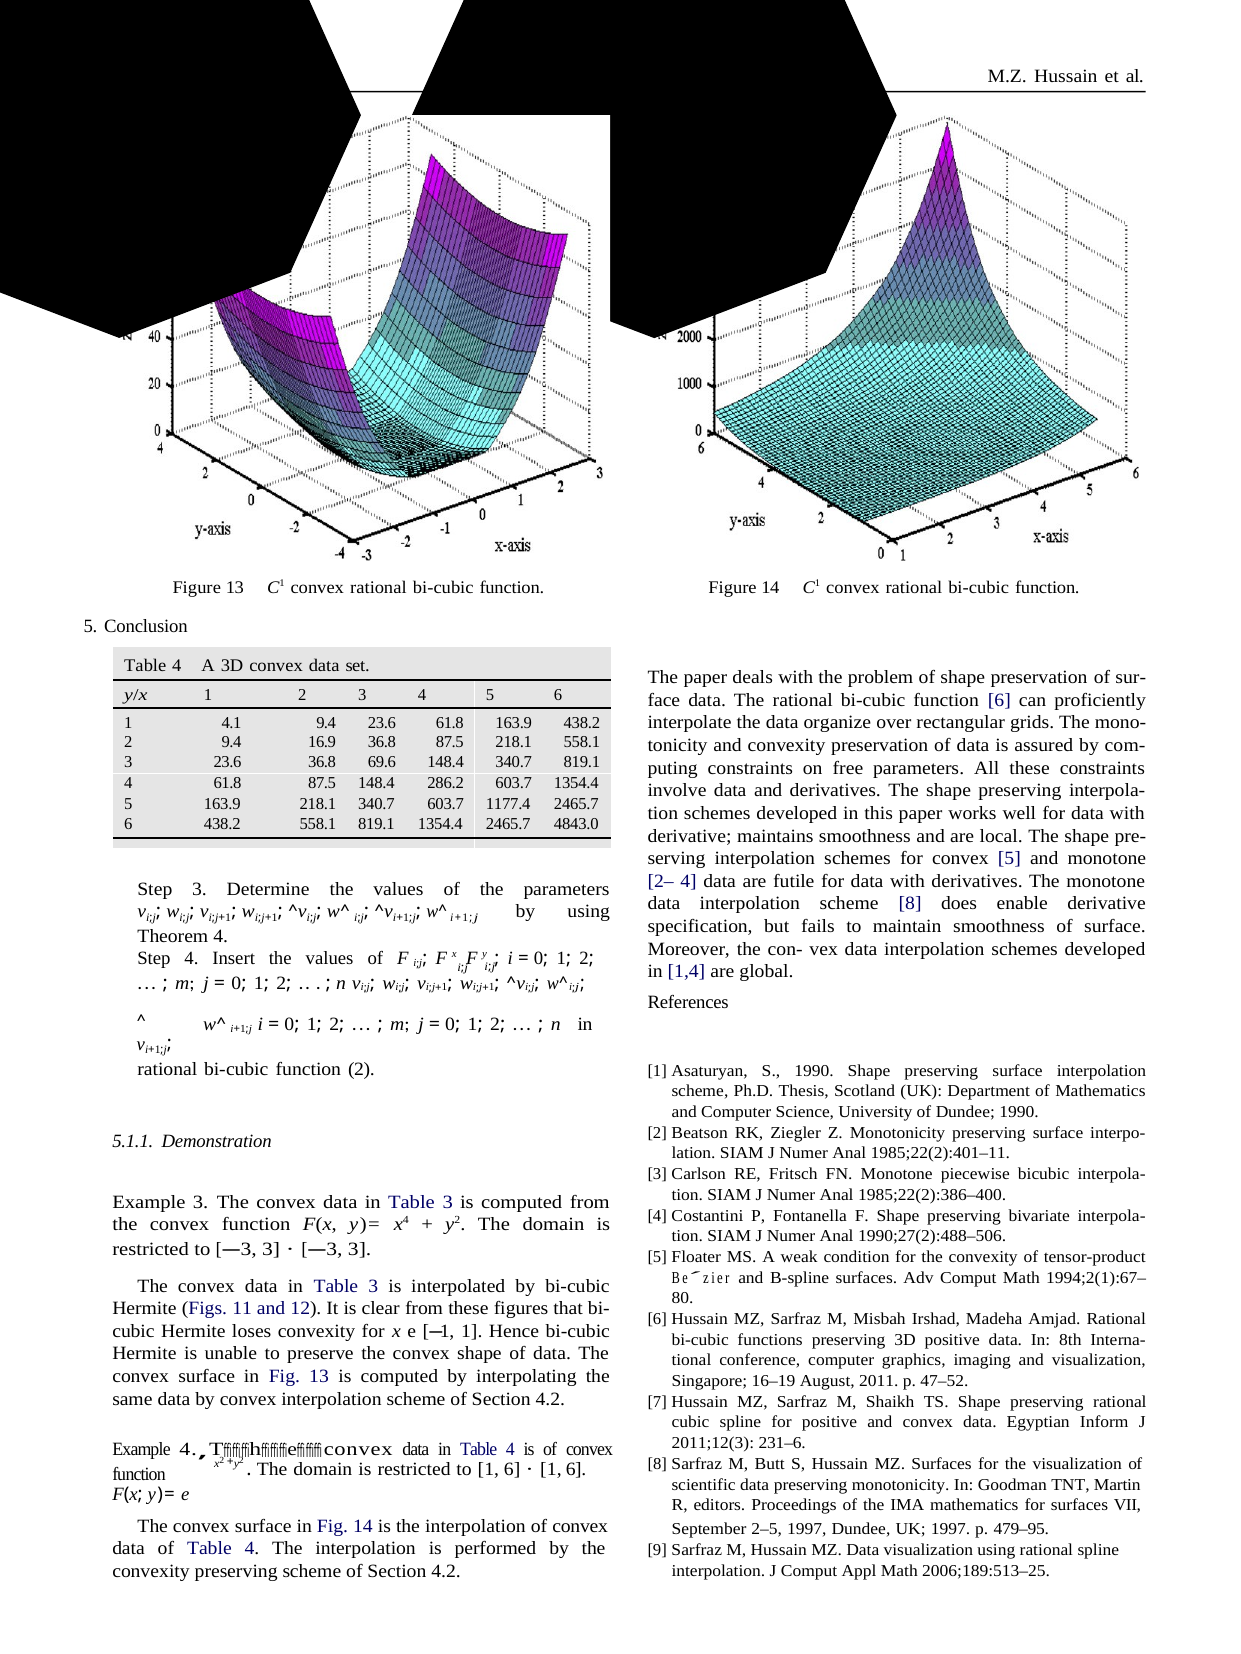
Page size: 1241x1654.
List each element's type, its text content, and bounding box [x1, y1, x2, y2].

text Figure 13 C1 convex rational bi-cubic function. Figure 14 C1 convex rational bi-cubic function. [172, 577, 1165, 597]
text September 2–5, 1997, Dundee, UK; 1997. p. 479–95. [671, 1519, 1165, 1538]
text ^vi+1;j; [136, 1013, 178, 1058]
text data of Table 4. The interpolation is performed by the convexity preserving scheme of Section 4.2. [112, 1537, 614, 1581]
text Step 3. Determine the values of the parameters vi;j; wi;j; vi;j+1; wi;j+1; ^vi;j; w^ i;j; ^vi+1;j; w^i+1;j by using Theorem 4. [137, 879, 610, 947]
text Example 4.,Tﬃﬃﬃhﬃﬃﬃeﬃﬃﬃconvex data in Table 4 is of convex function [112, 1435, 614, 1485]
list Asaturyan, S., 1990. Shape preserving surface interpolation scheme, Ph.D. Thesis, Scotland (UK): Department of Mathematics and Computer Science, University of Dundee; 1990. [647, 1061, 1146, 1121]
list Costantini P, Fontanella F. Shape preserving bivariate interpola- tion. SIAM J Numer Anal 1990;27(2):488–506. [647, 1205, 1146, 1245]
list Hussain MZ, Sarfraz M, Shaikh TS. Shape preserving rational cubic spline for positive and convex data. Egyptian Inform J 2011;12(3): 231–6. [647, 1392, 1146, 1452]
text The convex surface in Fig. 14 is the interpolation of convex [137, 1517, 614, 1536]
list Sarfraz M, Hussain MZ. Data visualization using rational spline interpolation. J Comput Appl Math 2006;189:513–25. [647, 1540, 1146, 1579]
text The paper deals with the problem of shape preservation of sur- face data. The rational bi-cubic function [6] can proficiently interpolate the data organize over rectangular grids. The mono- tonicity and convexity preservation of data is assured by com- puting constraints on free parameters. All these constraints involve data and derivatives. The shape preserving interpola- tion schemes developed in this paper works well for data with derivative; maintains smoothness and are local. The shape pre- serving interpolation schemes for convex [5] and monotone [2– 4] data are futile for data with derivatives. The monotone data interpolation scheme [8] does enable derivative specification, but fails to maintain smoothness of surface. Moreover, the con- vex data interpolation schemes developed in [1,4] are global. [647, 666, 1146, 982]
list Beatson RK, Ziegler Z. Monotonicity preserving surface interpo- lation. SIAM J Numer Anal 1985;22(2):401–11. [647, 1123, 1146, 1162]
list Sarfraz M, Butt S, Hussain MZ. Surfaces for the visualization of [647, 1453, 1165, 1473]
text ... ; m; j = 0; 1; 2; .. . ; n vi;j; wi;j; vi;j+1; wi;j+1; ^vi;j; w^i;j; [137, 969, 610, 994]
list Demonstration [112, 1130, 614, 1151]
picture [654, 115, 1139, 561]
list Hussain MZ, Sarfraz M, Misbah Irshad, Madeha Amjad. Rational bi-cubic functions preserving 3D positive data. In: 8th Interna- tional conference, computer graphics, imaging and visualization, Singapore; 16–19 August, 2011. p. 47–52. [647, 1309, 1146, 1390]
text References [647, 992, 1165, 1013]
text Example 3. The convex data in Table 3 is computed from the convex function F(x, y)= x4 + y2. The domain is restricted to [—3, 3] · [—3, 3]. [112, 1191, 610, 1261]
text Step 4. Insert the values of F i;j; F x F y ; i = 0; 1; 2; [137, 947, 610, 969]
list Carlson RE, Fritsch FN. Monotone piecewise bicubic interpola- tion. SIAM J Numer Anal 1985;22(2):386–400. [647, 1164, 1146, 1204]
text w^ i+1;j i = 0; 1; 2; ... ; m; j = 0; 1; 2; ... ; n in [203, 1013, 1165, 1035]
text rational bi-cubic function (2). [137, 1058, 614, 1079]
picture [119, 115, 603, 561]
text The convex data in Table 3 is interpolated by bi-cubic Hermite (Figs. 11 and 12). It is clear from these figures that bi- cubic Hermite loses convexity for x e [ 1, 1]. Hence bi-cubic Hermite is unable to preserve the convex shape of data. The convex surface in Fig. 13 is computed by interpolating the same data by convex interpolation scheme of Section 4.2. [112, 1274, 610, 1409]
list Conclusion [83, 614, 1165, 636]
list Floater MS. A weak condition for the convexity of tensor-product Be´zier and B-spline surfaces. Adv Comput Math 1994;2(1):67–80. [647, 1247, 1146, 1307]
text 154 M.Z. Hussain et al. [112, 65, 1165, 87]
